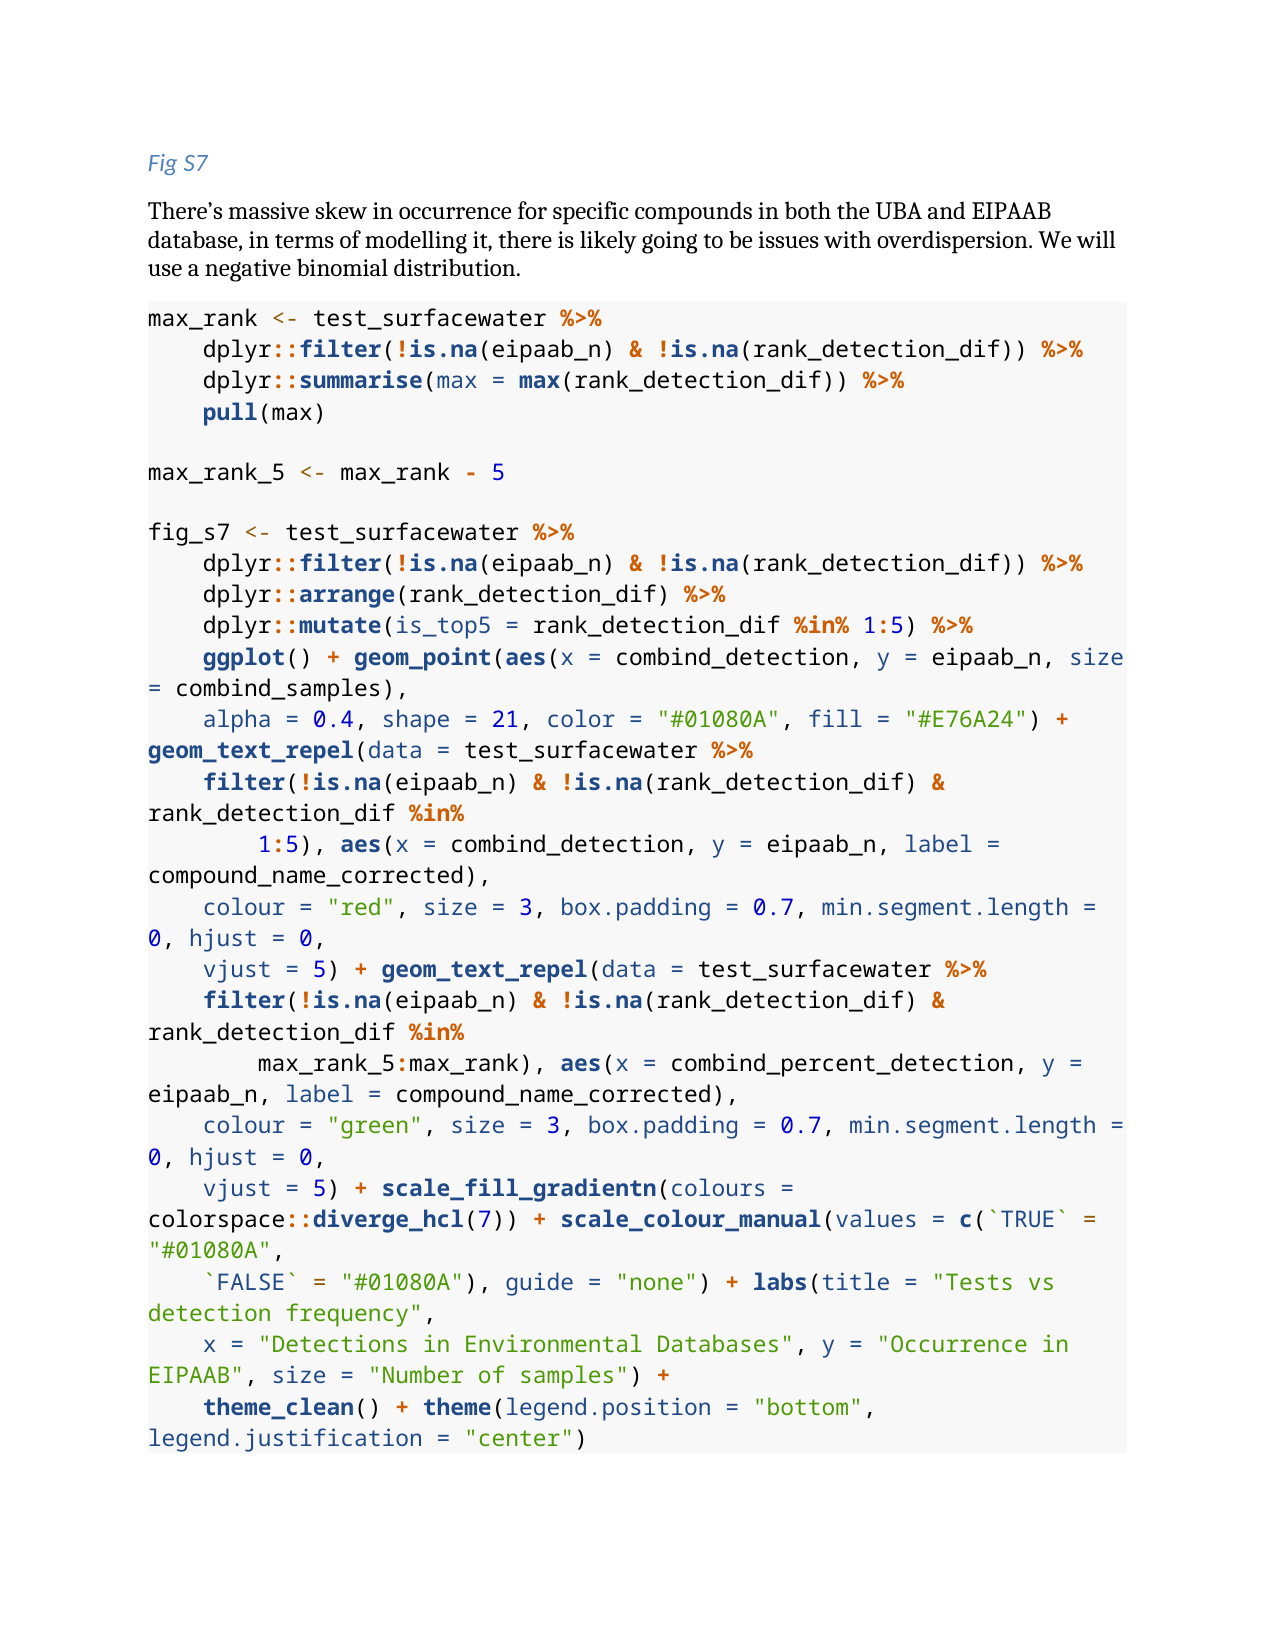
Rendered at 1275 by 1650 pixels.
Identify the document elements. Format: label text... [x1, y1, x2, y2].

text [148, 302, 1127, 1453]
subtitle Fig S7 [148, 148, 1127, 178]
text There’s massive skew in occurrence for specific compounds in both the UBA and EIPAAB database, in terms of modelling it, there is likely going to be issues with overdispersion. We will use a negative binomial distribution. [148, 197, 1127, 283]
